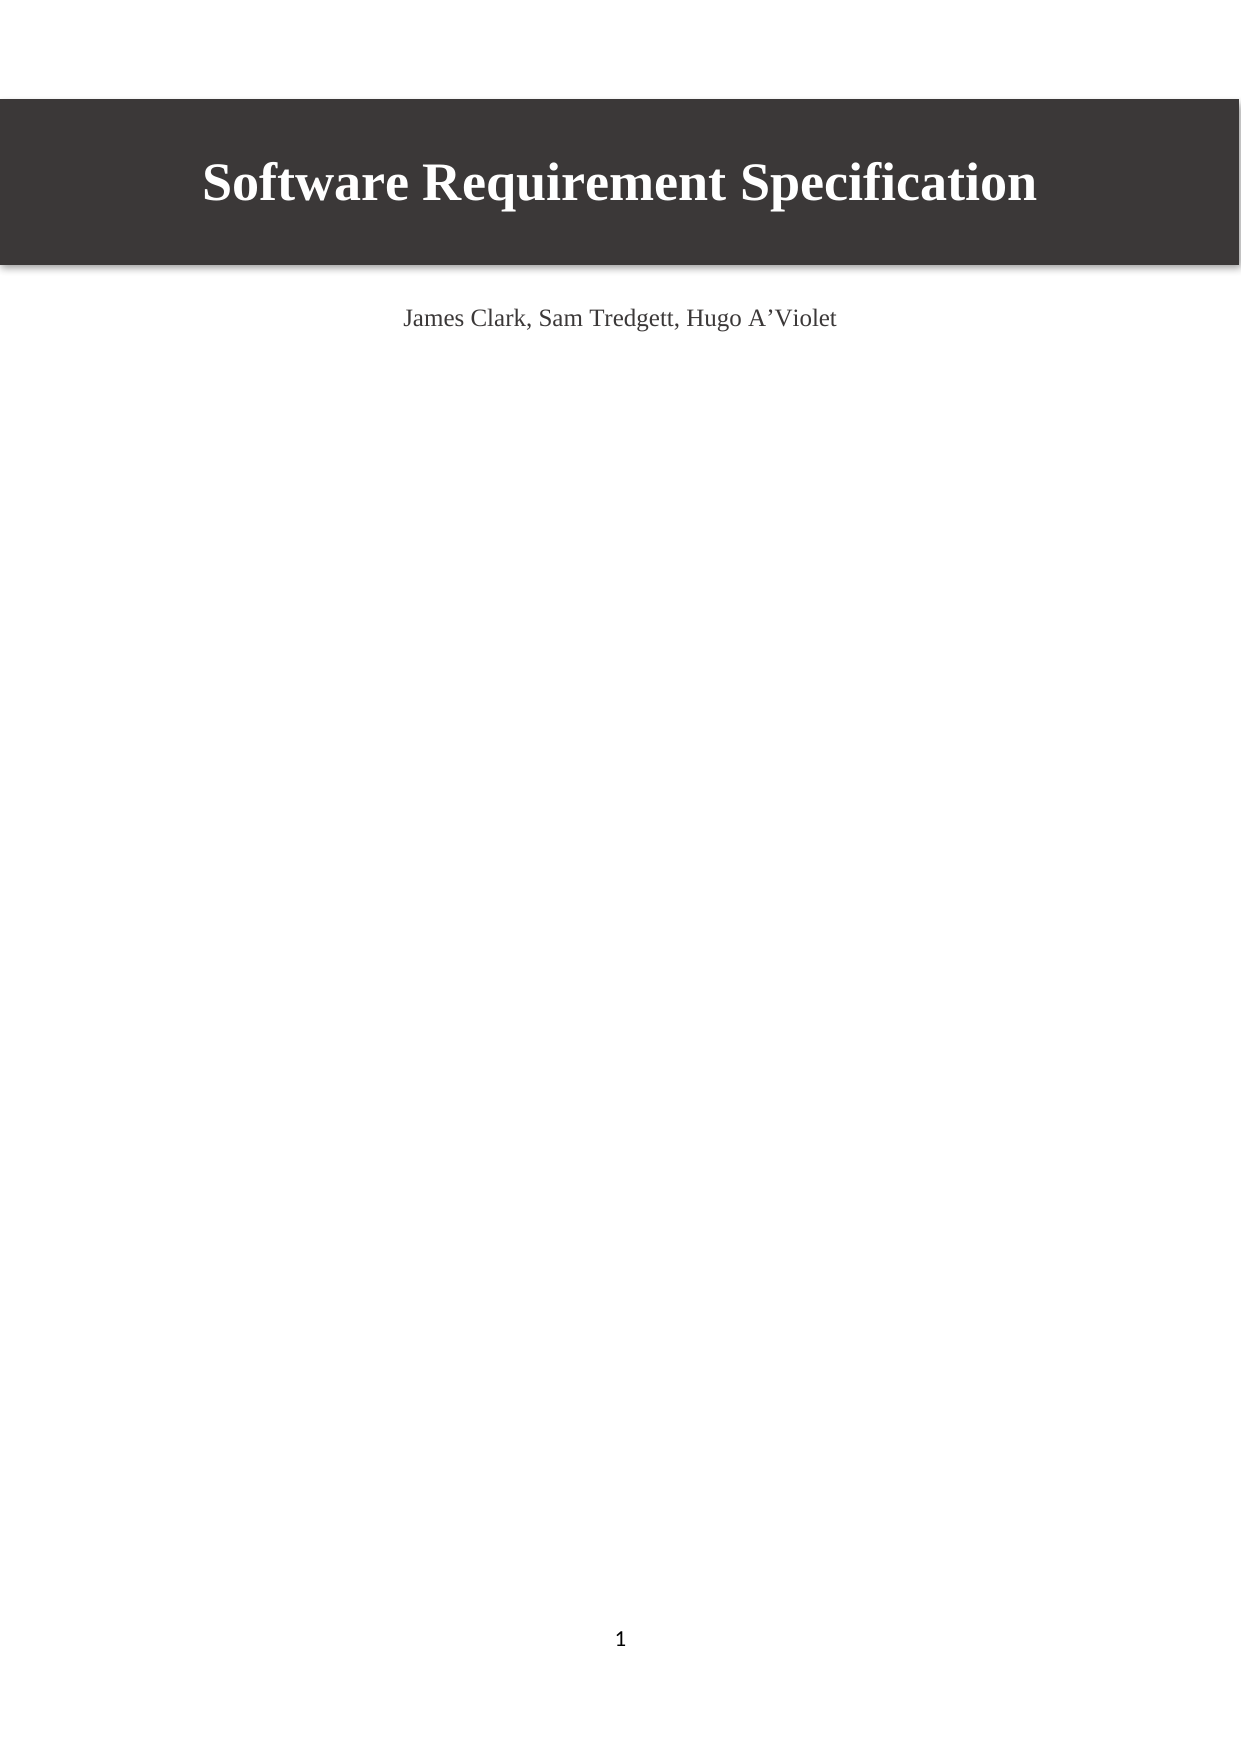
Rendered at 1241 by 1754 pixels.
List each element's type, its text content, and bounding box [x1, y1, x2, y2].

text Software Requirement Specification [150, 150, 1090, 212]
text James Clark, Sam Tredgett, Hugo A’Violet [150, 260, 1090, 332]
